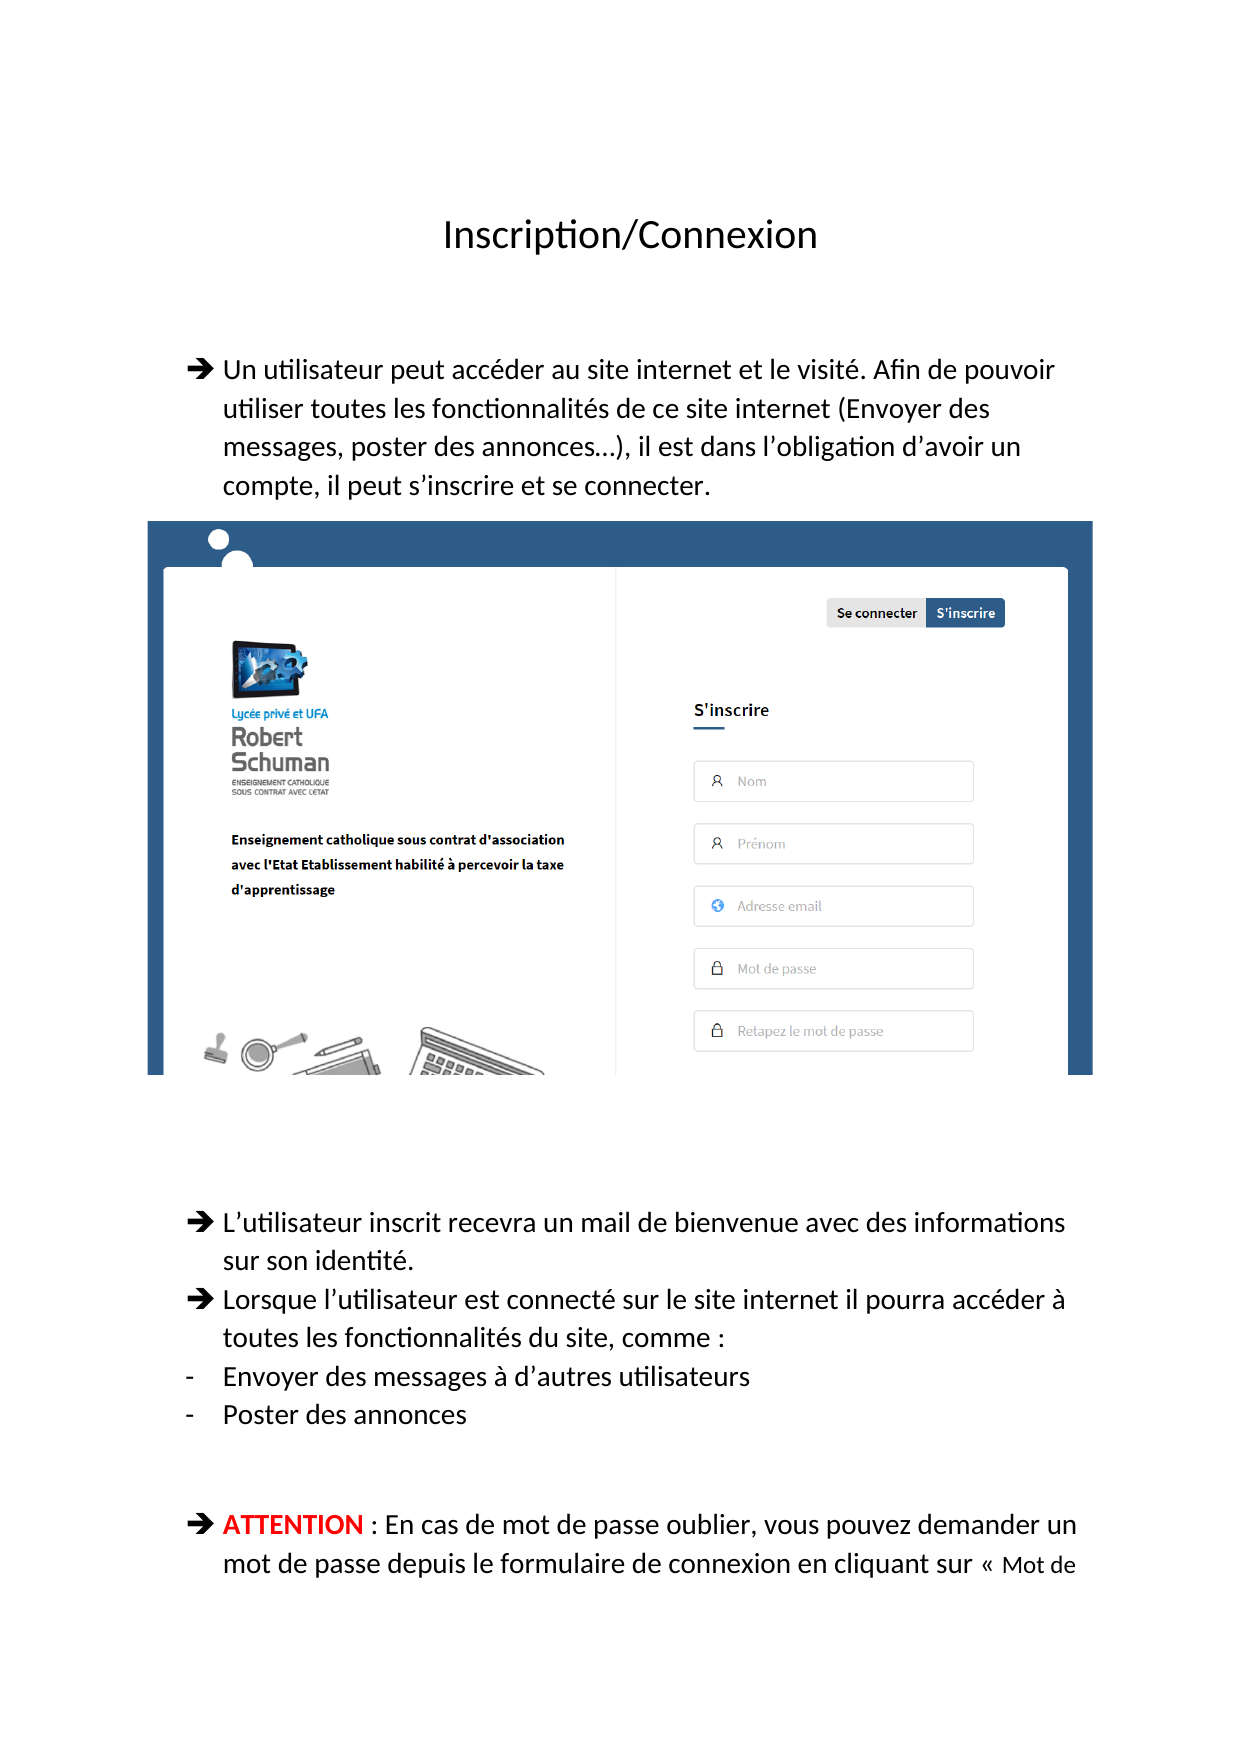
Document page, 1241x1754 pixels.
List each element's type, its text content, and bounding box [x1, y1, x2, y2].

list Envoyer des messages à d’autres utilisateurs [185, 1358, 1093, 1393]
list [185, 1506, 1093, 1580]
list Inscription/Connexion [370, 208, 1093, 259]
picture [147, 521, 1093, 1075]
list Lorsque l’utilisateur est connecté sur le site internet il pourra accéder à toutes les fonctionnalités du site, comme : [185, 1281, 1093, 1355]
list Poster des annonces [185, 1396, 1093, 1432]
list Un utilisateur peut accéder au site internet et le visité. Afin de pouvoir utiliser toutes les fonctionnalités de ce site internet (Envoyer des messages, poster des annonces…), il est dans l’obligation d’avoir un compte, il peut s’inscrire et se connecter. [185, 351, 1093, 502]
list L’utilisateur inscrit recevra un mail de bienvenue avec des informations sur son identité. [185, 1204, 1093, 1278]
